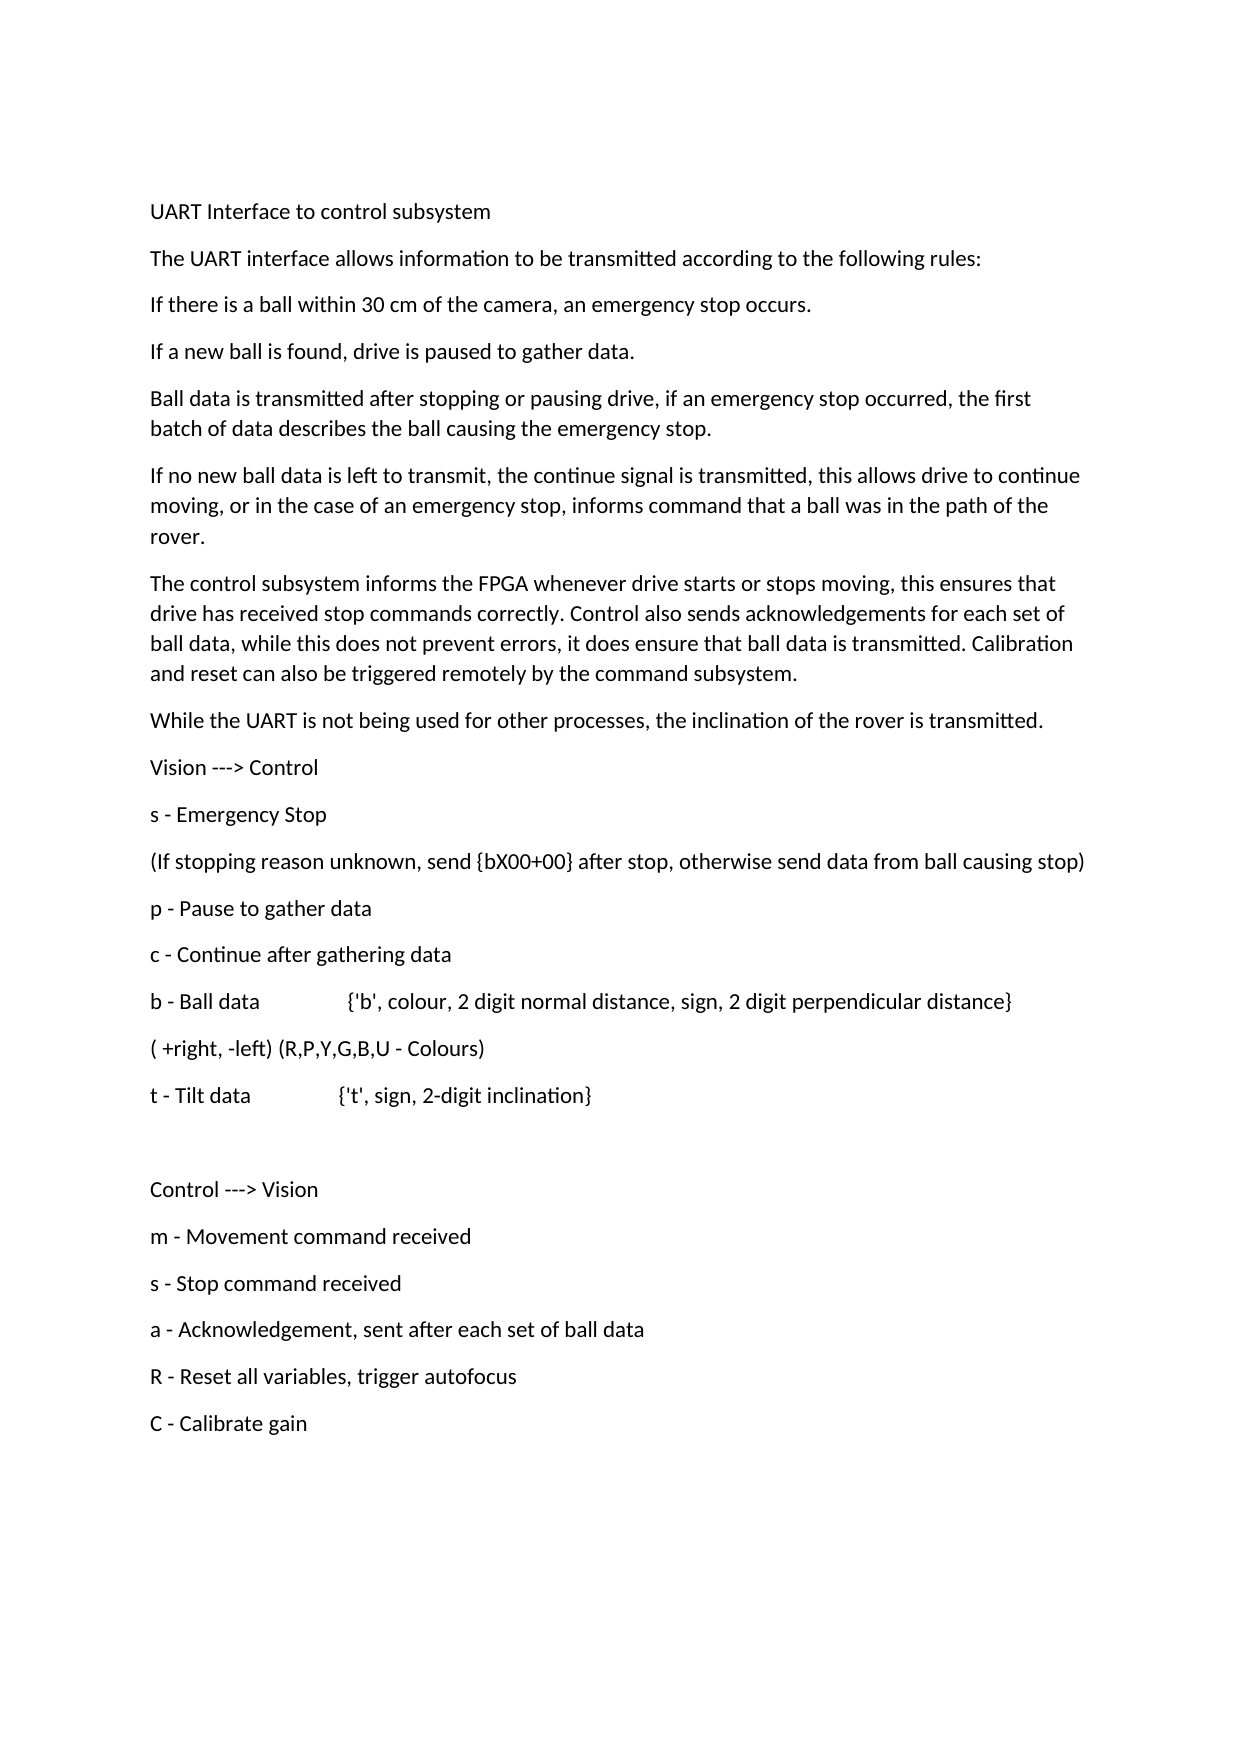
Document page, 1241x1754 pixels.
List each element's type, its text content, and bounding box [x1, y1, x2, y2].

text b - Ball data {'b', colour, 2 digit normal distance, sign, 2 digit perpendicular distance} [150, 987, 1090, 1016]
text C - Calibrate gain [150, 1409, 1090, 1437]
text The UART interface allows information to be transmitted according to the following rules: [150, 244, 1090, 272]
text If no new ball data is left to transmit, the continue signal is transmitted, this allows drive to continue moving, or in the case of an emergency stop, informs command that a ball was in the path of the rover. [150, 461, 1090, 550]
text Control ---> Vision [150, 1175, 1090, 1203]
text While the UART is not being used for other processes, the inclination of the rover is transmitted. [150, 706, 1090, 734]
text ( +right, -left) (R,P,Y,G,B,U - Colours) [150, 1034, 1090, 1062]
text UART Interface to control subsystem [150, 197, 1090, 225]
text Ball data is transmitted after stopping or pausing drive, if an emergency stop occurred, the first batch of data describes the ball causing the emergency stop. [150, 384, 1090, 443]
text s - Stop command received [150, 1269, 1090, 1297]
text If a new ball is found, drive is paused to gather data. [150, 337, 1090, 366]
text p - Pause to gather data [150, 894, 1090, 922]
text c - Continue after gathering data [150, 941, 1090, 969]
text R - Reset all variables, trigger autofocus [150, 1362, 1090, 1391]
text If there is a ball within 30 cm of the camera, an emergency stop occurs. [150, 291, 1090, 319]
text a - Acknowledgement, sent after each set of ball data [150, 1316, 1090, 1344]
text t - Tilt data {'t', sign, 2-digit inclination} [150, 1081, 1090, 1109]
text s - Emergency Stop [150, 800, 1090, 828]
text (If stopping reason unknown, send {bX00+00} after stop, otherwise send data from ball causing stop) [150, 847, 1090, 875]
text The control subsystem informs the FPGA whenever drive starts or stops moving, this ensures that drive has received stop commands correctly. Control also sends acknowledgements for each set of ball data, while this does not prevent errors, it does ensure that ball data is transmitted. Calibration and reset can also be triggered remotely by the command subsystem. [150, 569, 1090, 687]
text m - Movement command received [150, 1222, 1090, 1250]
text Vision ---> Control [150, 753, 1090, 781]
